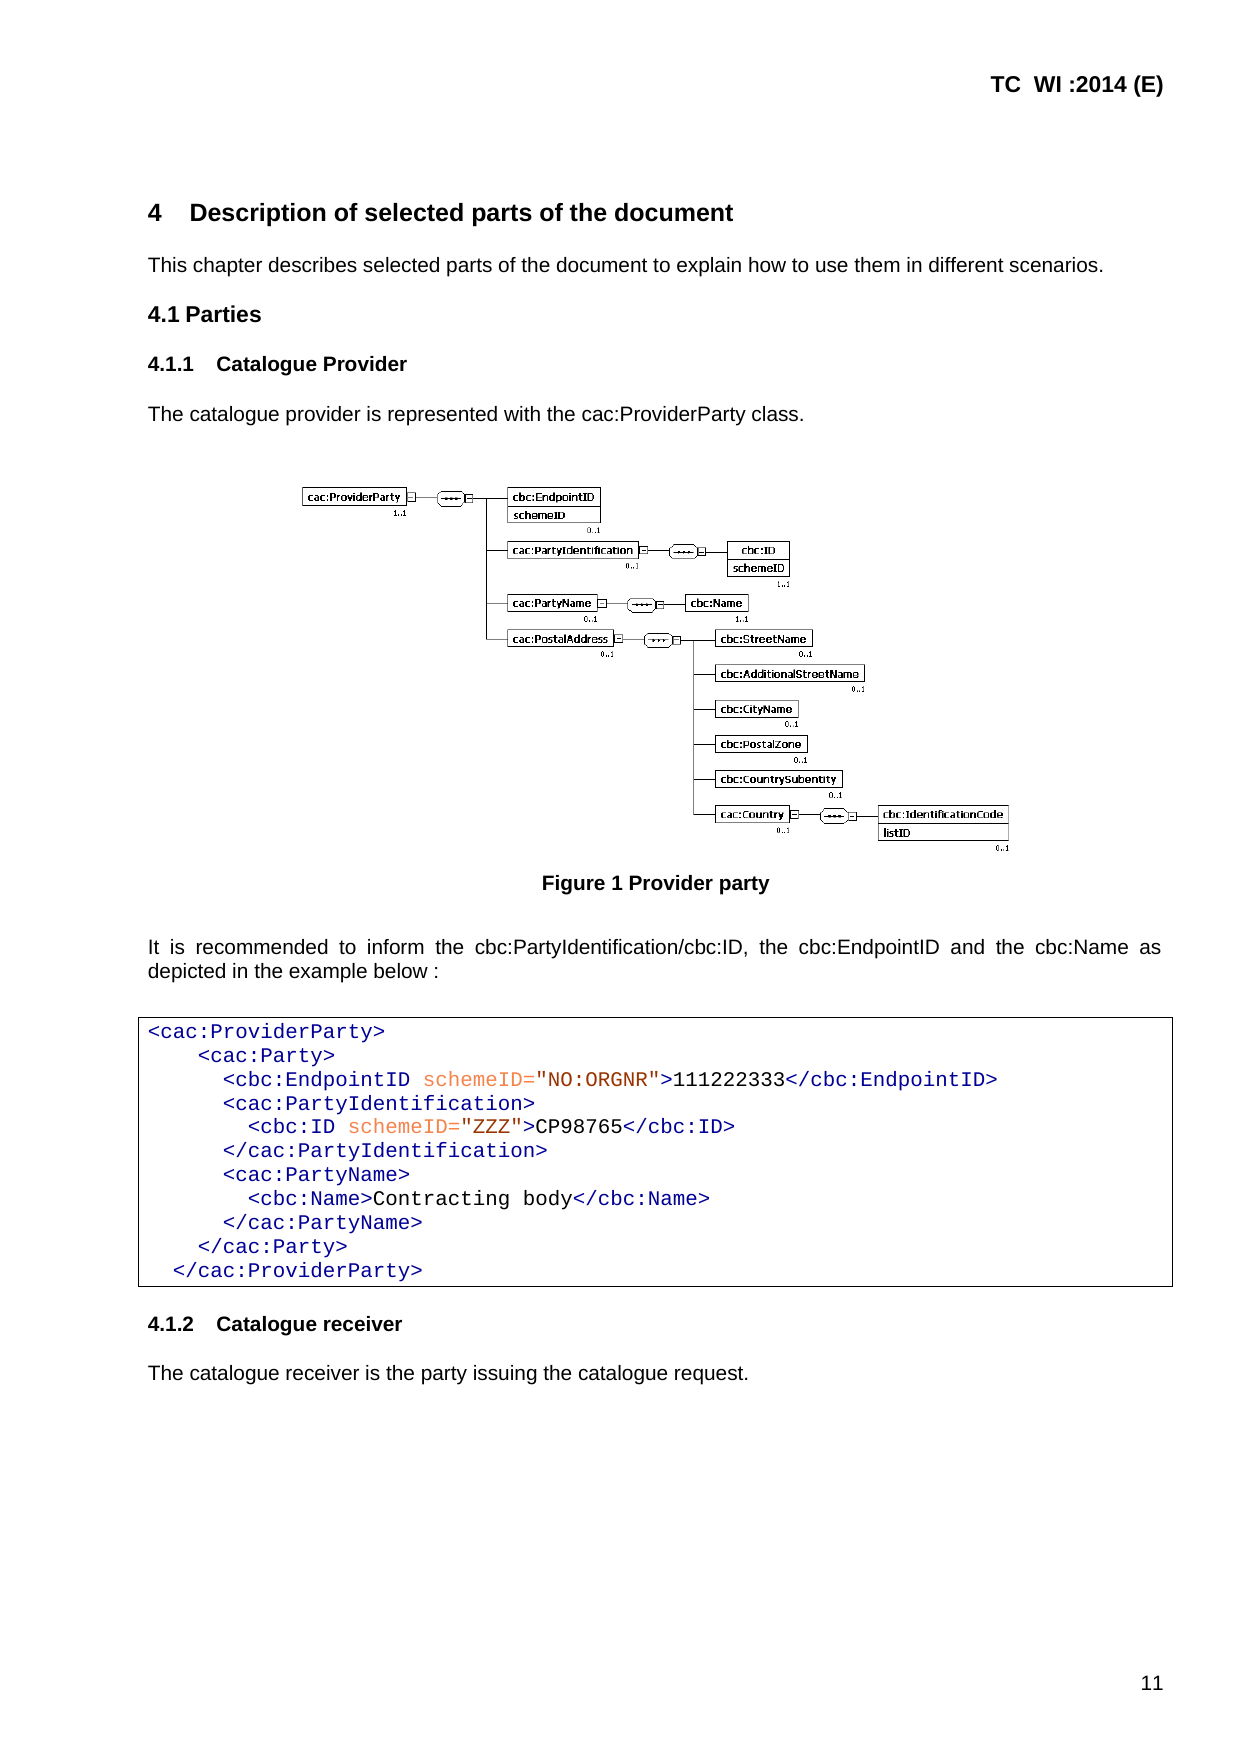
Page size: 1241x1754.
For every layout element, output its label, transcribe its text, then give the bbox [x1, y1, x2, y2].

text <cac:ProviderParty> <cac:Party> <cbc:EndpointID schemeID="NO:ORGNR">111222333</cbc:EndpointID> <cac:PartyIdentification> <cbc:ID schemeID="ZZZ">CP98765</cbc:ID> </cac:PartyIdentification> <cac:PartyName> <cbc:Name>Contracting body</cbc:Name> </cac:PartyName> </cac:Party> </cac:ProviderParty> [139, 1018, 1172, 1286]
text The catalogue provider is represented with the cac:ProviderParty class. [148, 401, 1163, 425]
text This chapter describes selected parts of the document to explain how to use them in different scenarios. [148, 252, 1163, 276]
picture [302, 487, 1009, 858]
subtitle Catalogue Provider [148, 352, 1163, 376]
subtitle Catalogue receiver [148, 1312, 1163, 1336]
subtitle Description of selected parts of the document [148, 199, 1163, 227]
text Figure 1 Provider party [148, 870, 1163, 894]
subtitle Parties [148, 301, 1163, 327]
text It is recommended to inform the cbc:PartyIdentification/cbc:ID, the cbc:EndpointID and the cbc:Name as depicted in the example below : [148, 935, 1163, 983]
text The catalogue receiver is the party issuing the catalogue request. [148, 1361, 1163, 1385]
